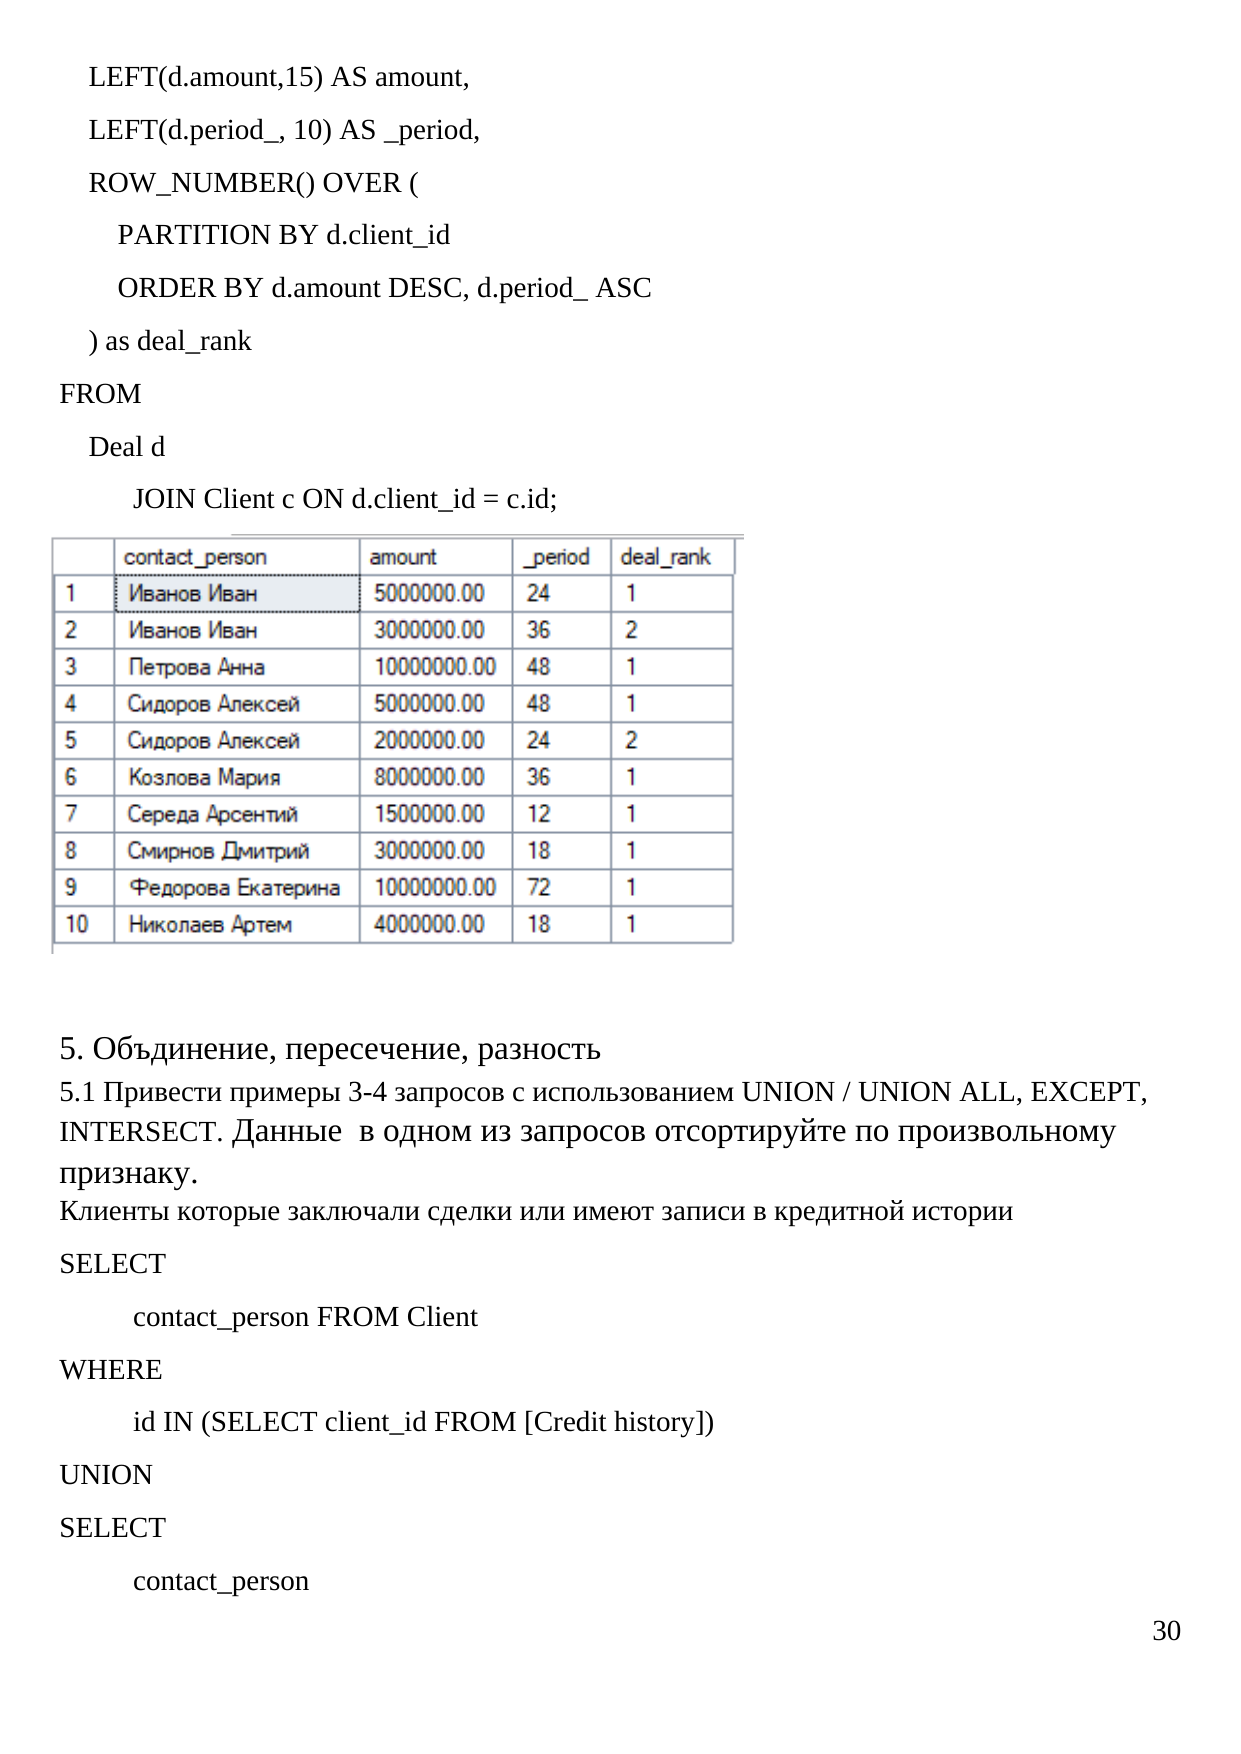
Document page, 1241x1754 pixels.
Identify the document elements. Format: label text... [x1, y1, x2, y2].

text ROW_NUMBER() OVER ( [59, 165, 1181, 198]
text PARTITION BY d.client_id [59, 217, 1181, 251]
text contact_person [59, 1563, 1181, 1597]
text FROM [59, 376, 1181, 409]
text JOIN Client c ON d.client_id = c.id; [59, 482, 1181, 515]
picture [50, 534, 744, 954]
text id IN (SELECT client_id FROM [Credit history]) [59, 1404, 1181, 1438]
text LEFT(d.period_, 10) AS _period, [59, 112, 1181, 145]
subtitle 5.1 Привести примеры 3-4 запросов с использованием UNION / UNION ALL, EXCEPT, INTERSECT. Данные в одном из запросов отсортируйте по произвольному признаку. [59, 1074, 1181, 1190]
text contact_person FROM Client [59, 1299, 1181, 1332]
text WHERE [59, 1352, 1181, 1385]
text Клиенты которые заключали сделки или имеют записи в кредитной истории [59, 1193, 1181, 1227]
text ORDER BY d.amount DESC, d.period_ ASC [59, 270, 1181, 304]
text LEFT(d.amount,15) AS amount, [59, 59, 1181, 93]
text UNION [59, 1457, 1181, 1491]
subtitle 5. Объдинение, пересечение, разность [59, 1028, 1181, 1067]
text SELECT [59, 1510, 1181, 1544]
text SELECT [59, 1246, 1181, 1280]
text Deal d [59, 429, 1181, 462]
text ) as deal_rank [59, 323, 1181, 357]
